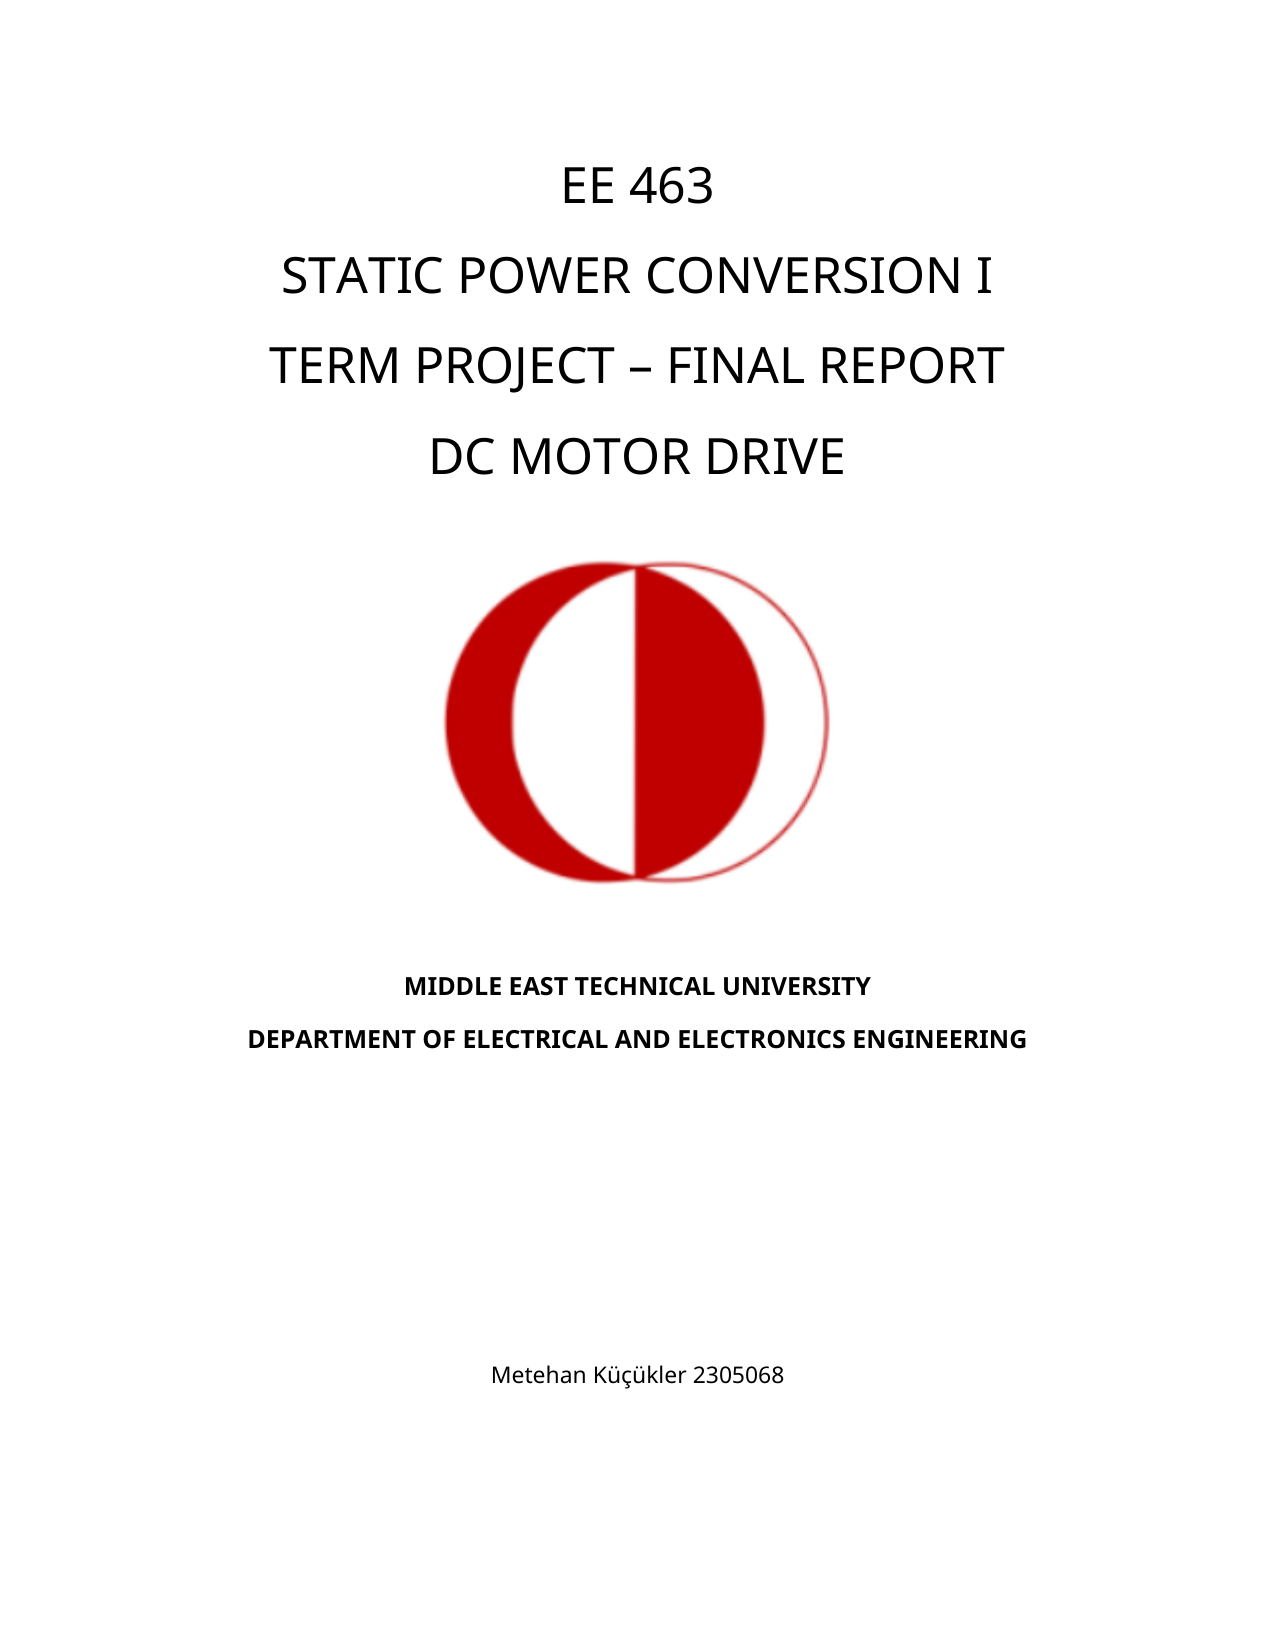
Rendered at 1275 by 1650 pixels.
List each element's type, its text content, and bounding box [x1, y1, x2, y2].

text MIDDLE EAST TECHNICAL UNIVERSITY [150, 969, 1125, 1003]
text DC MOTOR DRIVE [150, 421, 1125, 489]
text EE 463 [150, 150, 1125, 218]
picture [360, 510, 915, 950]
text TERM PROJECT – FINAL REPORT [150, 330, 1125, 398]
text Metehan Küçükler 2305068 [150, 1359, 1125, 1391]
text STATIC POWER CONVERSION I [150, 240, 1125, 308]
text DEPARTMENT OF ELECTRICAL AND ELECTRONICS ENGINEERING [150, 1022, 1125, 1056]
